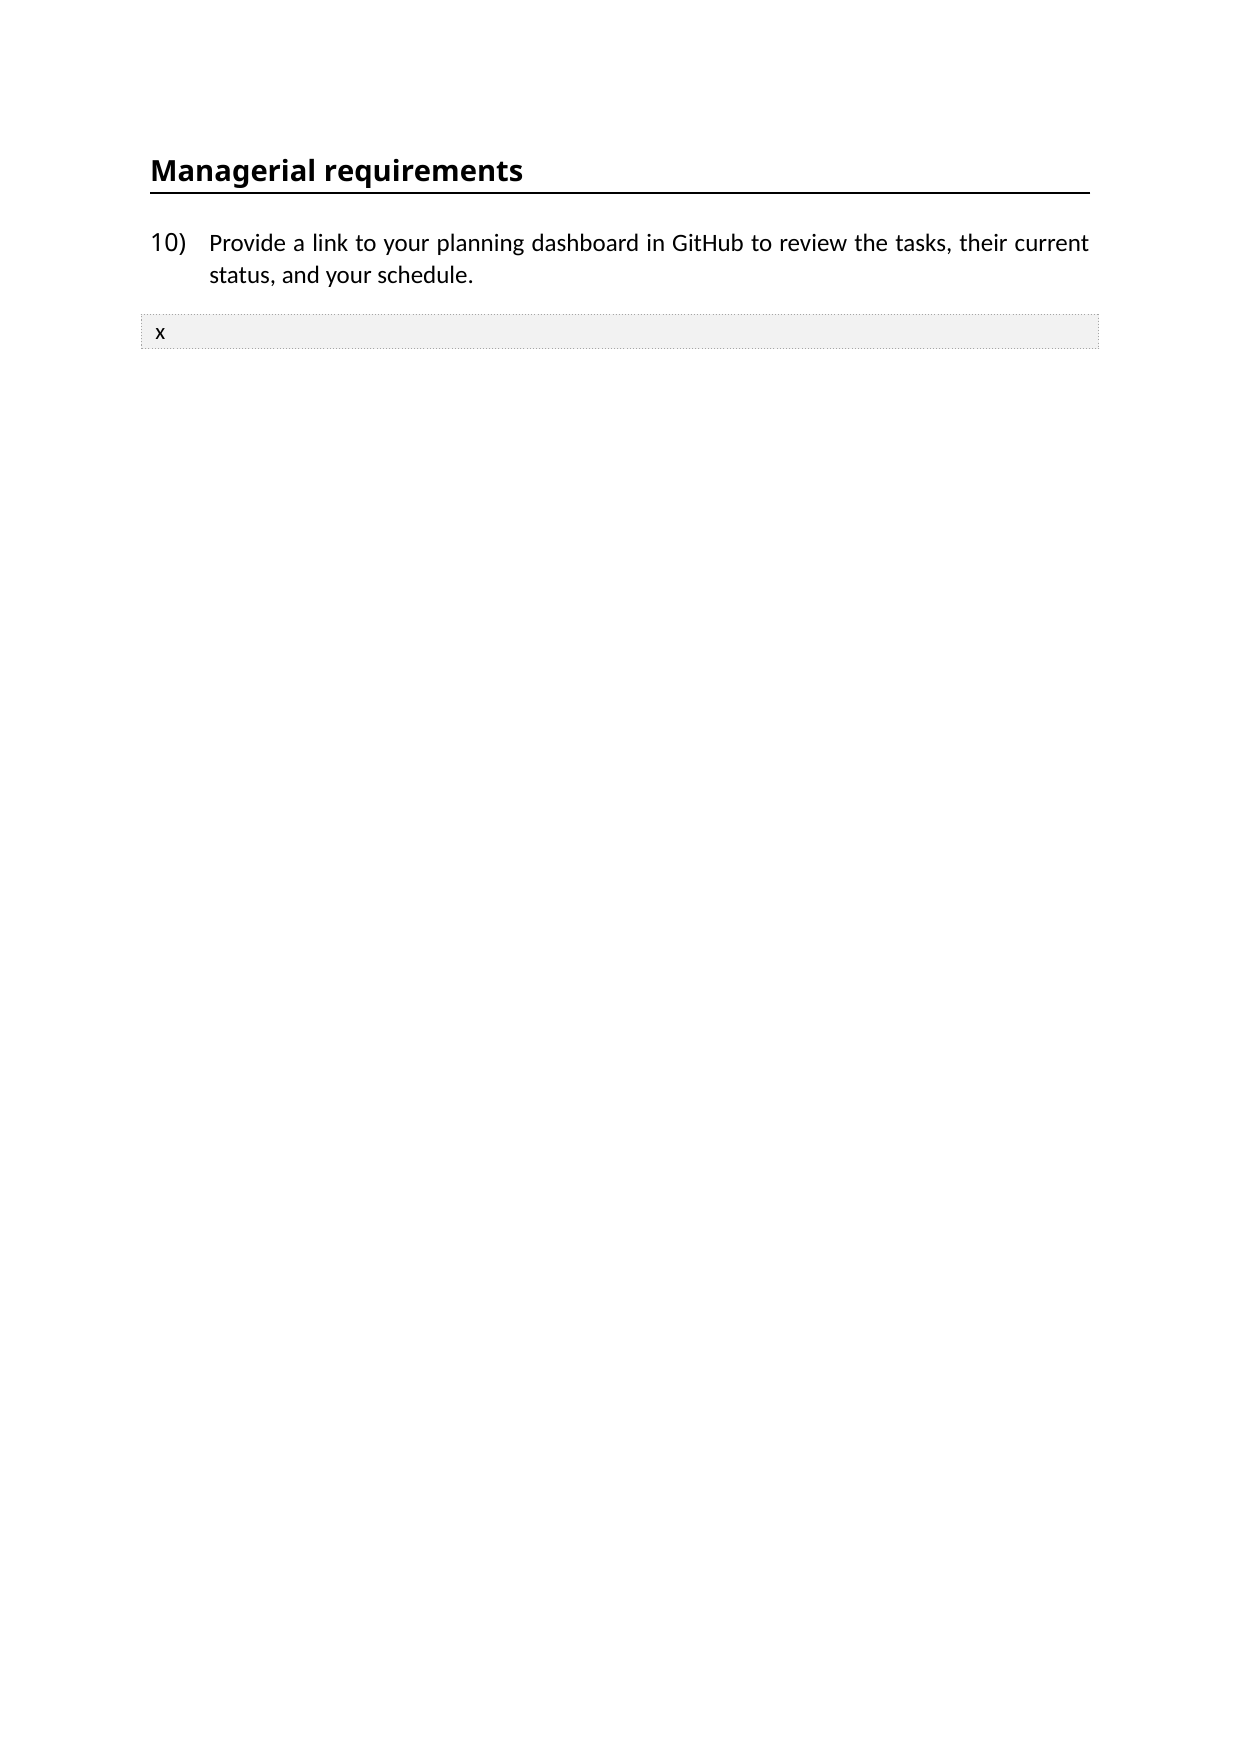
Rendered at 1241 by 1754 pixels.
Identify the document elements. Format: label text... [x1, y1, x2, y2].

subtitle Managerial requirements [150, 150, 1090, 192]
text Provide a link to your planning dashboard in GitHub to review the tasks, their current status, and your schedule. [150, 225, 1090, 289]
